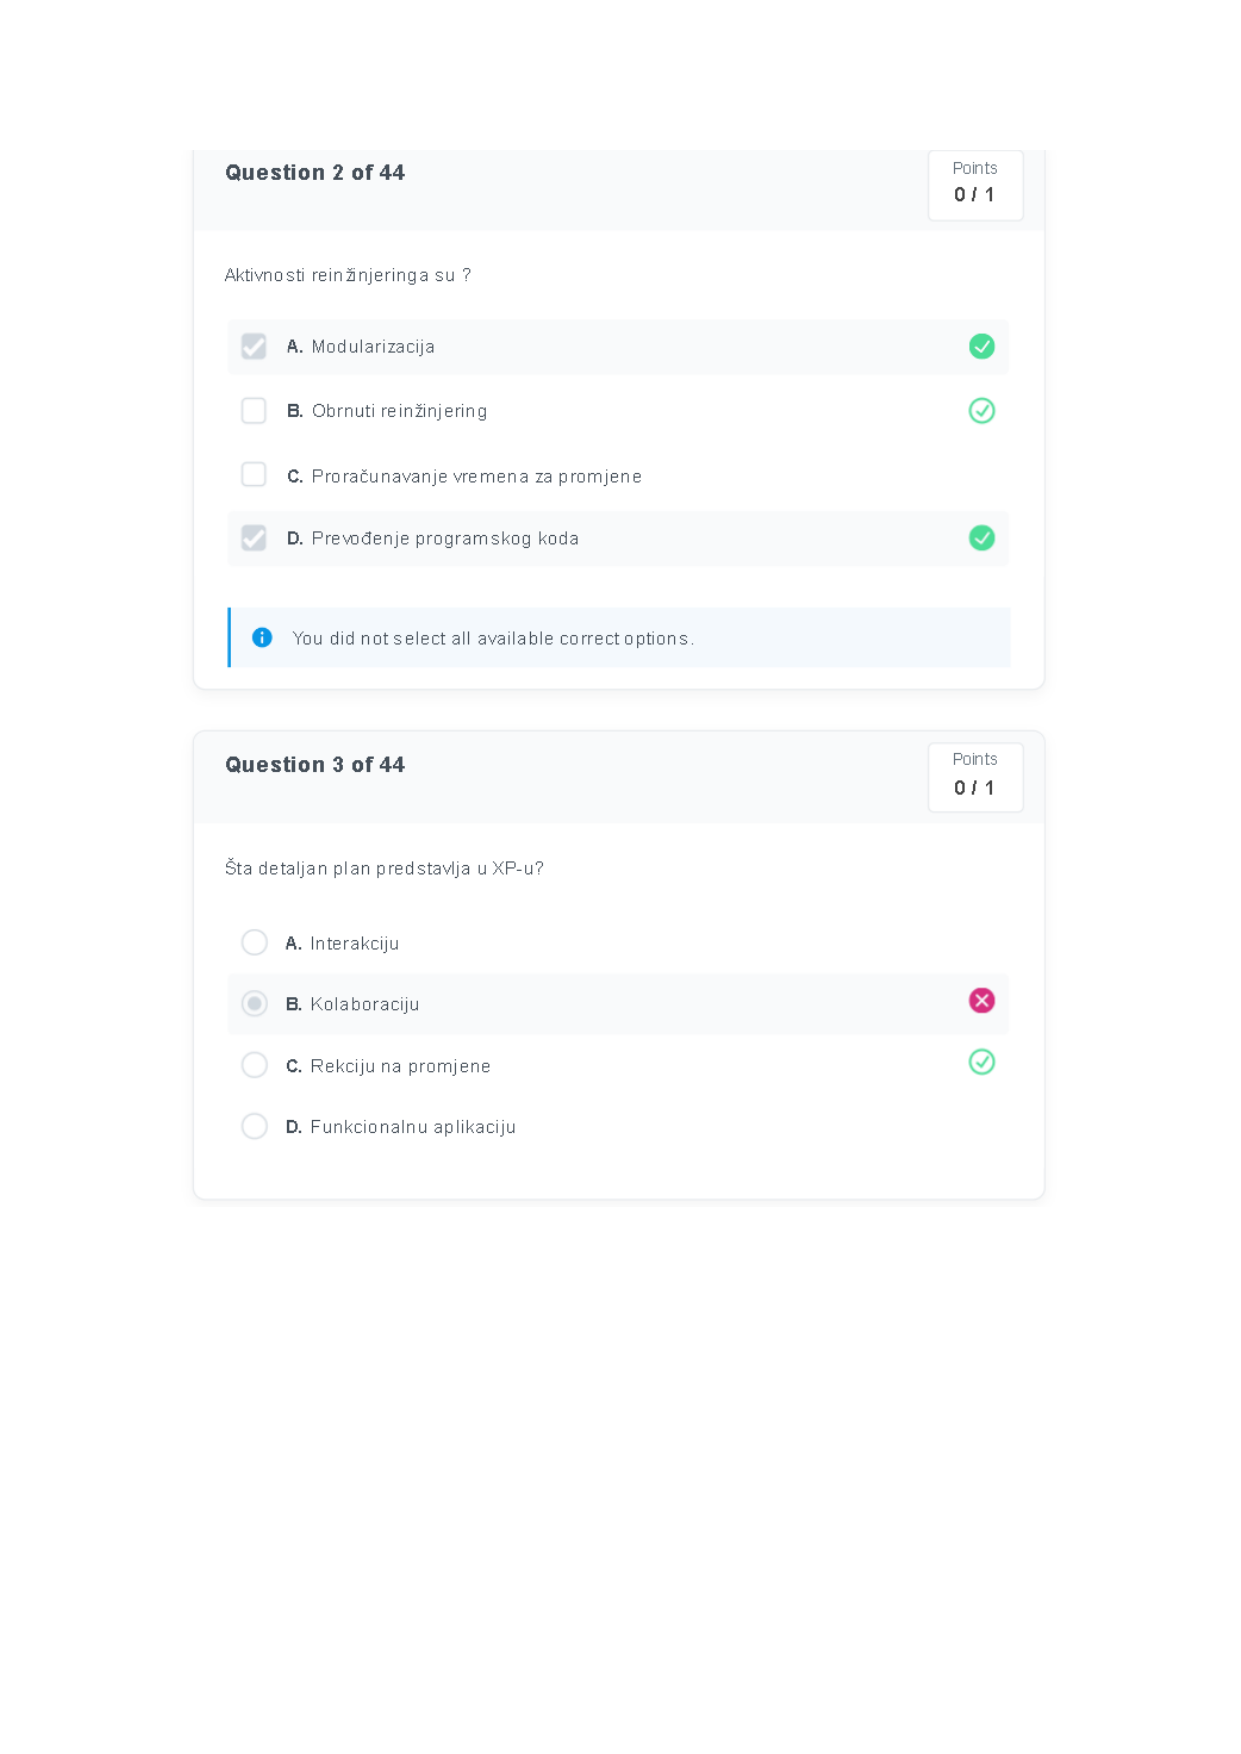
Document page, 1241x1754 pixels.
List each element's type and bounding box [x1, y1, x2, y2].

picture [150, 150, 1091, 1207]
